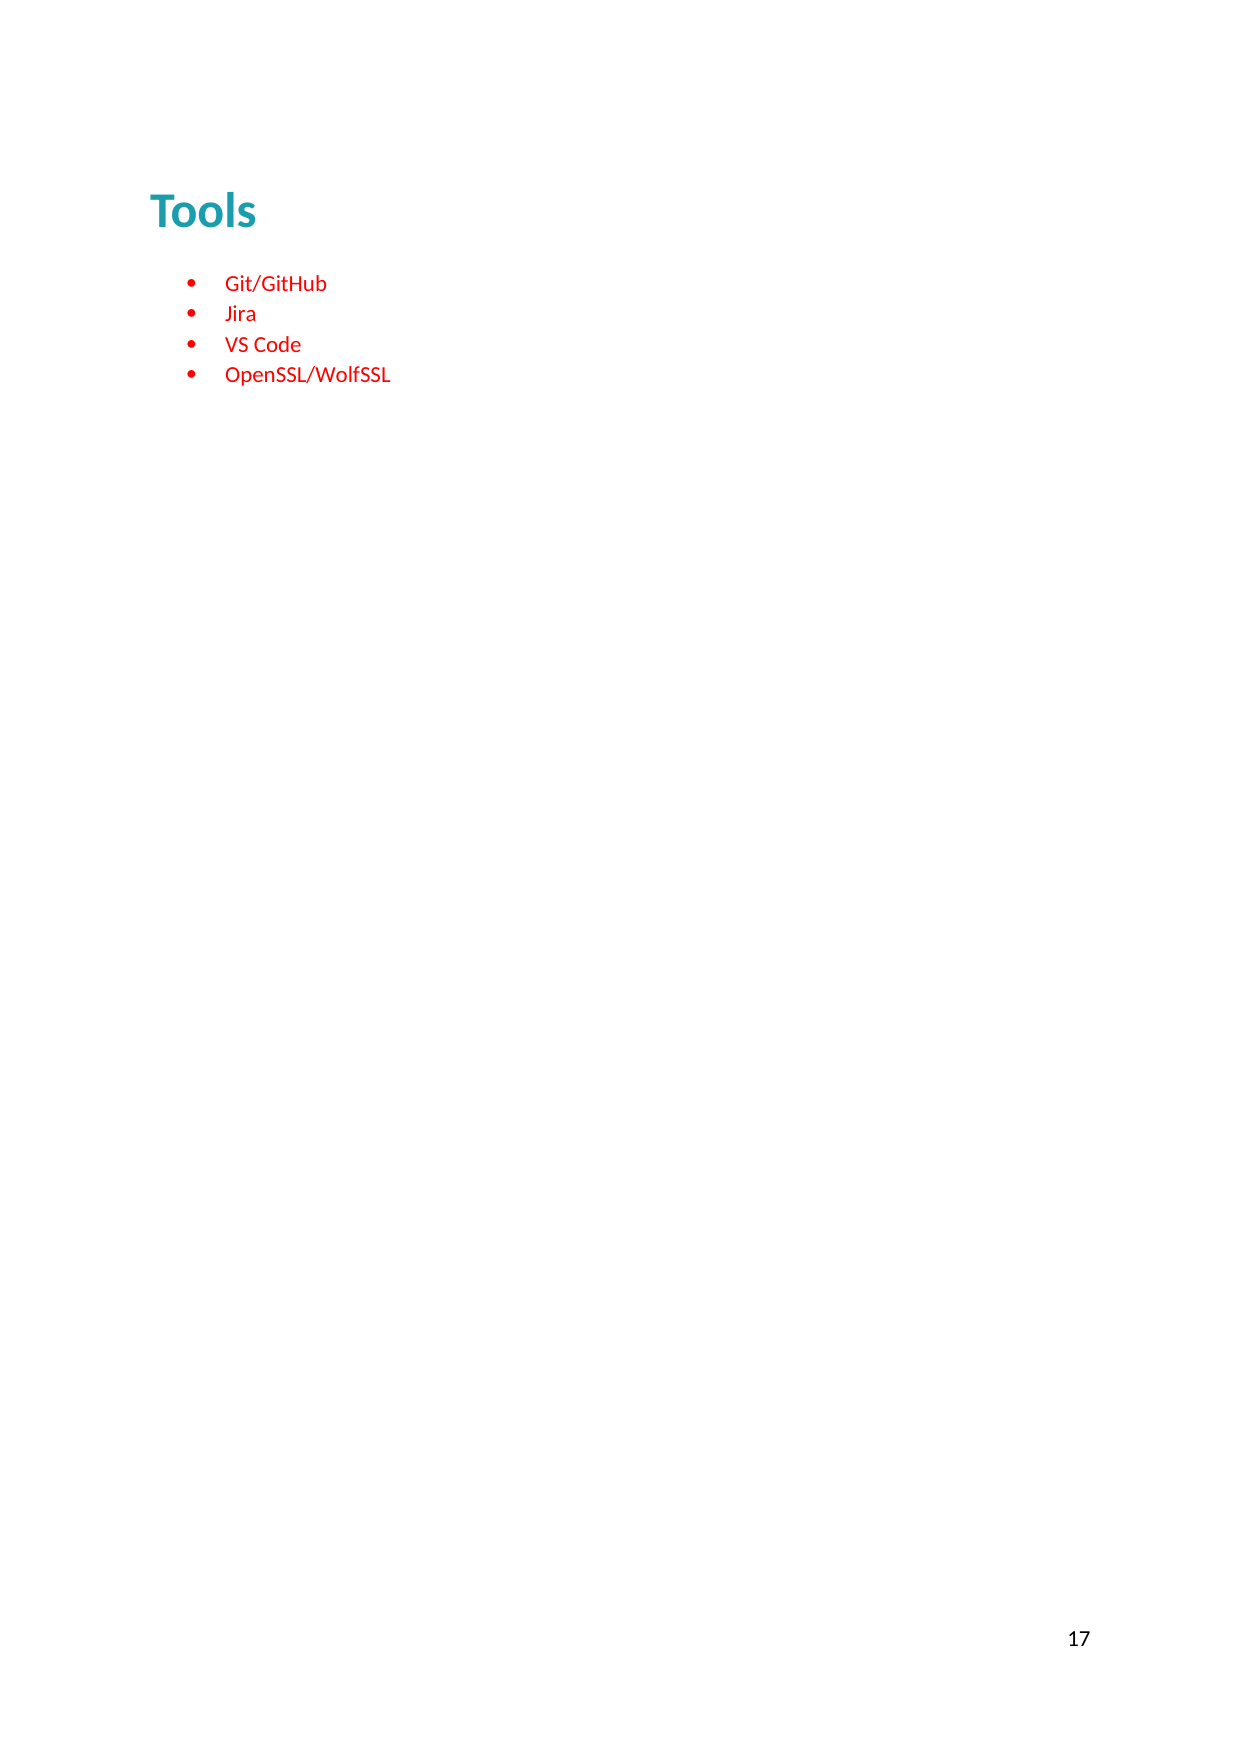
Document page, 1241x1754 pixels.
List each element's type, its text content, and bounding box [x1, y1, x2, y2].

subtitle Tools [150, 179, 1090, 240]
list Jira [187, 299, 1090, 328]
list Git/GitHub [187, 269, 1090, 297]
list VS Code [187, 330, 1090, 358]
list OpenSSL/WolfSSL [187, 360, 1090, 388]
